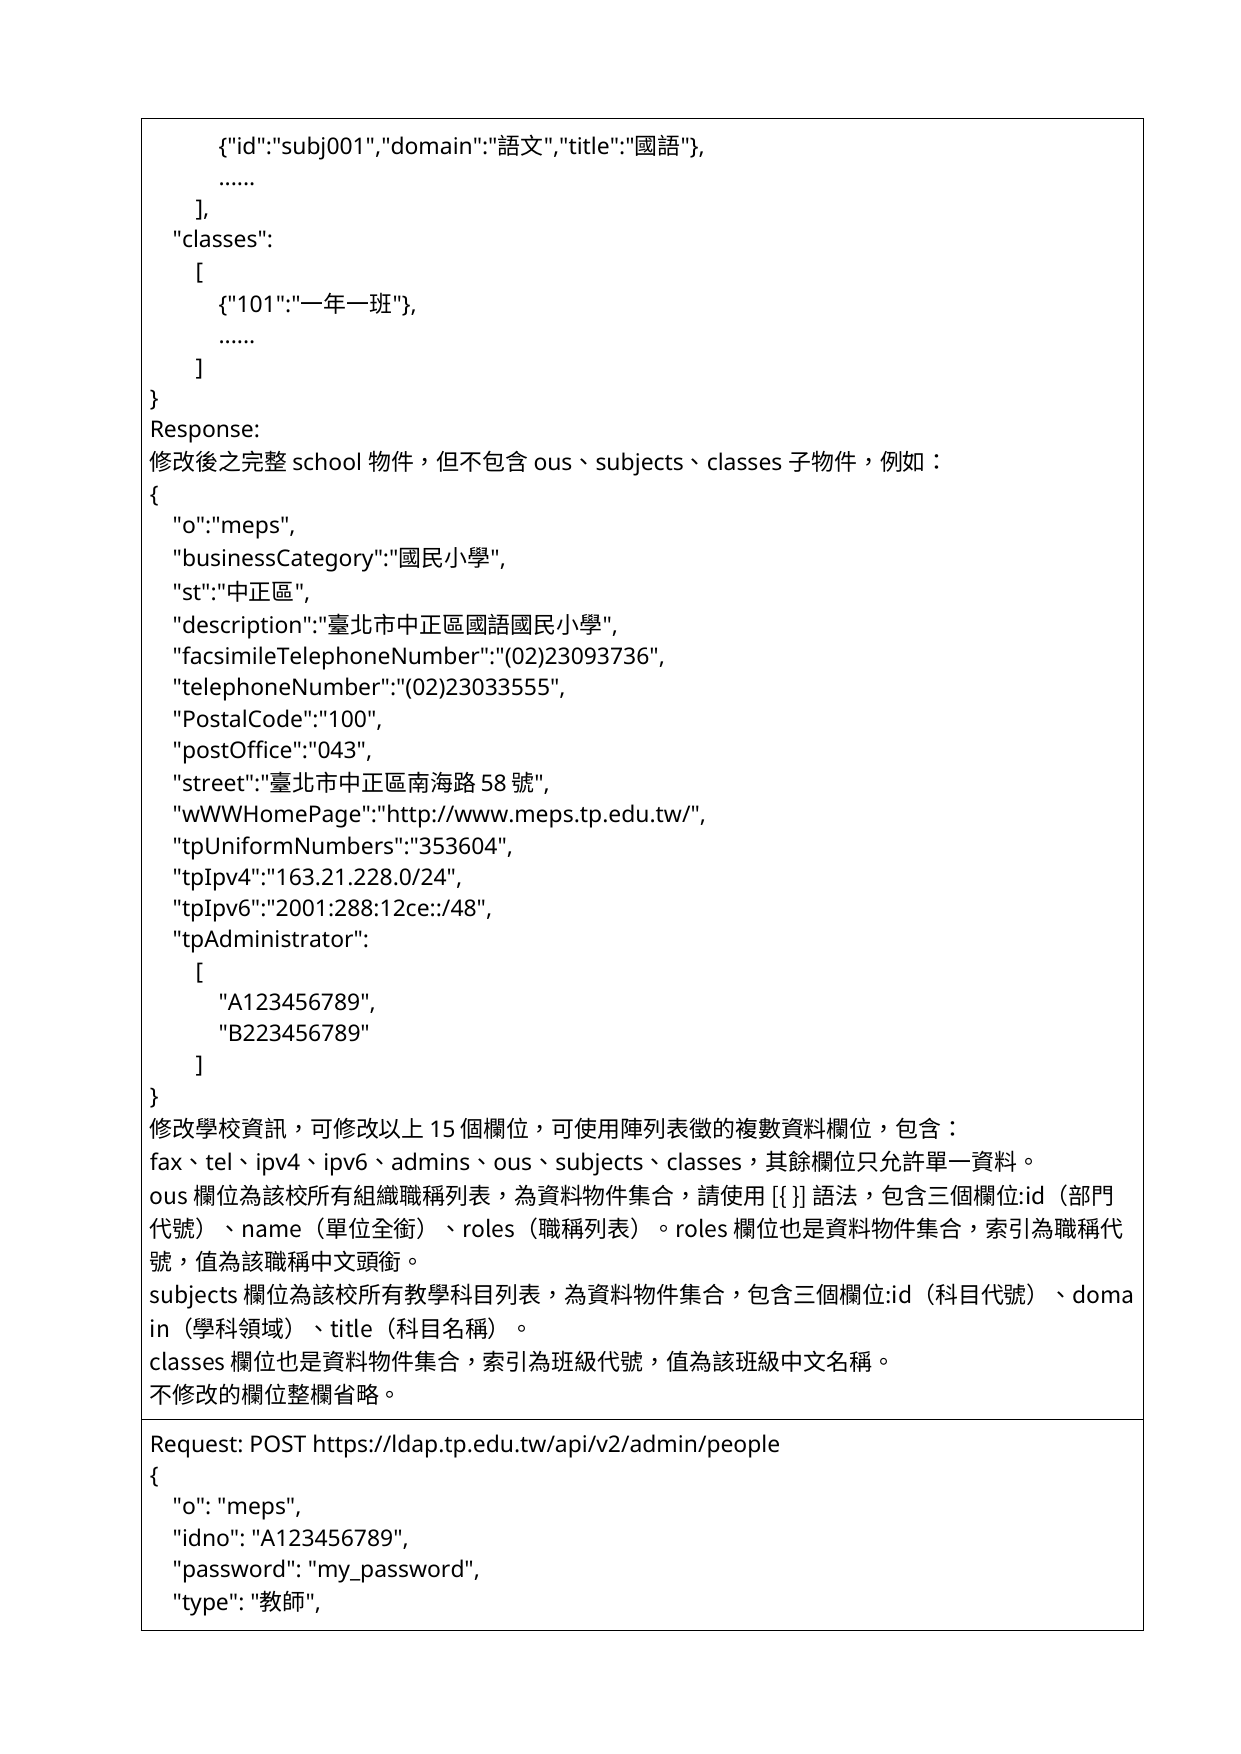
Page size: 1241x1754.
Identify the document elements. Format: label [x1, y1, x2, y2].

table_cell [142, 1420, 1143, 1630]
table_cell [142, 119, 1143, 1418]
